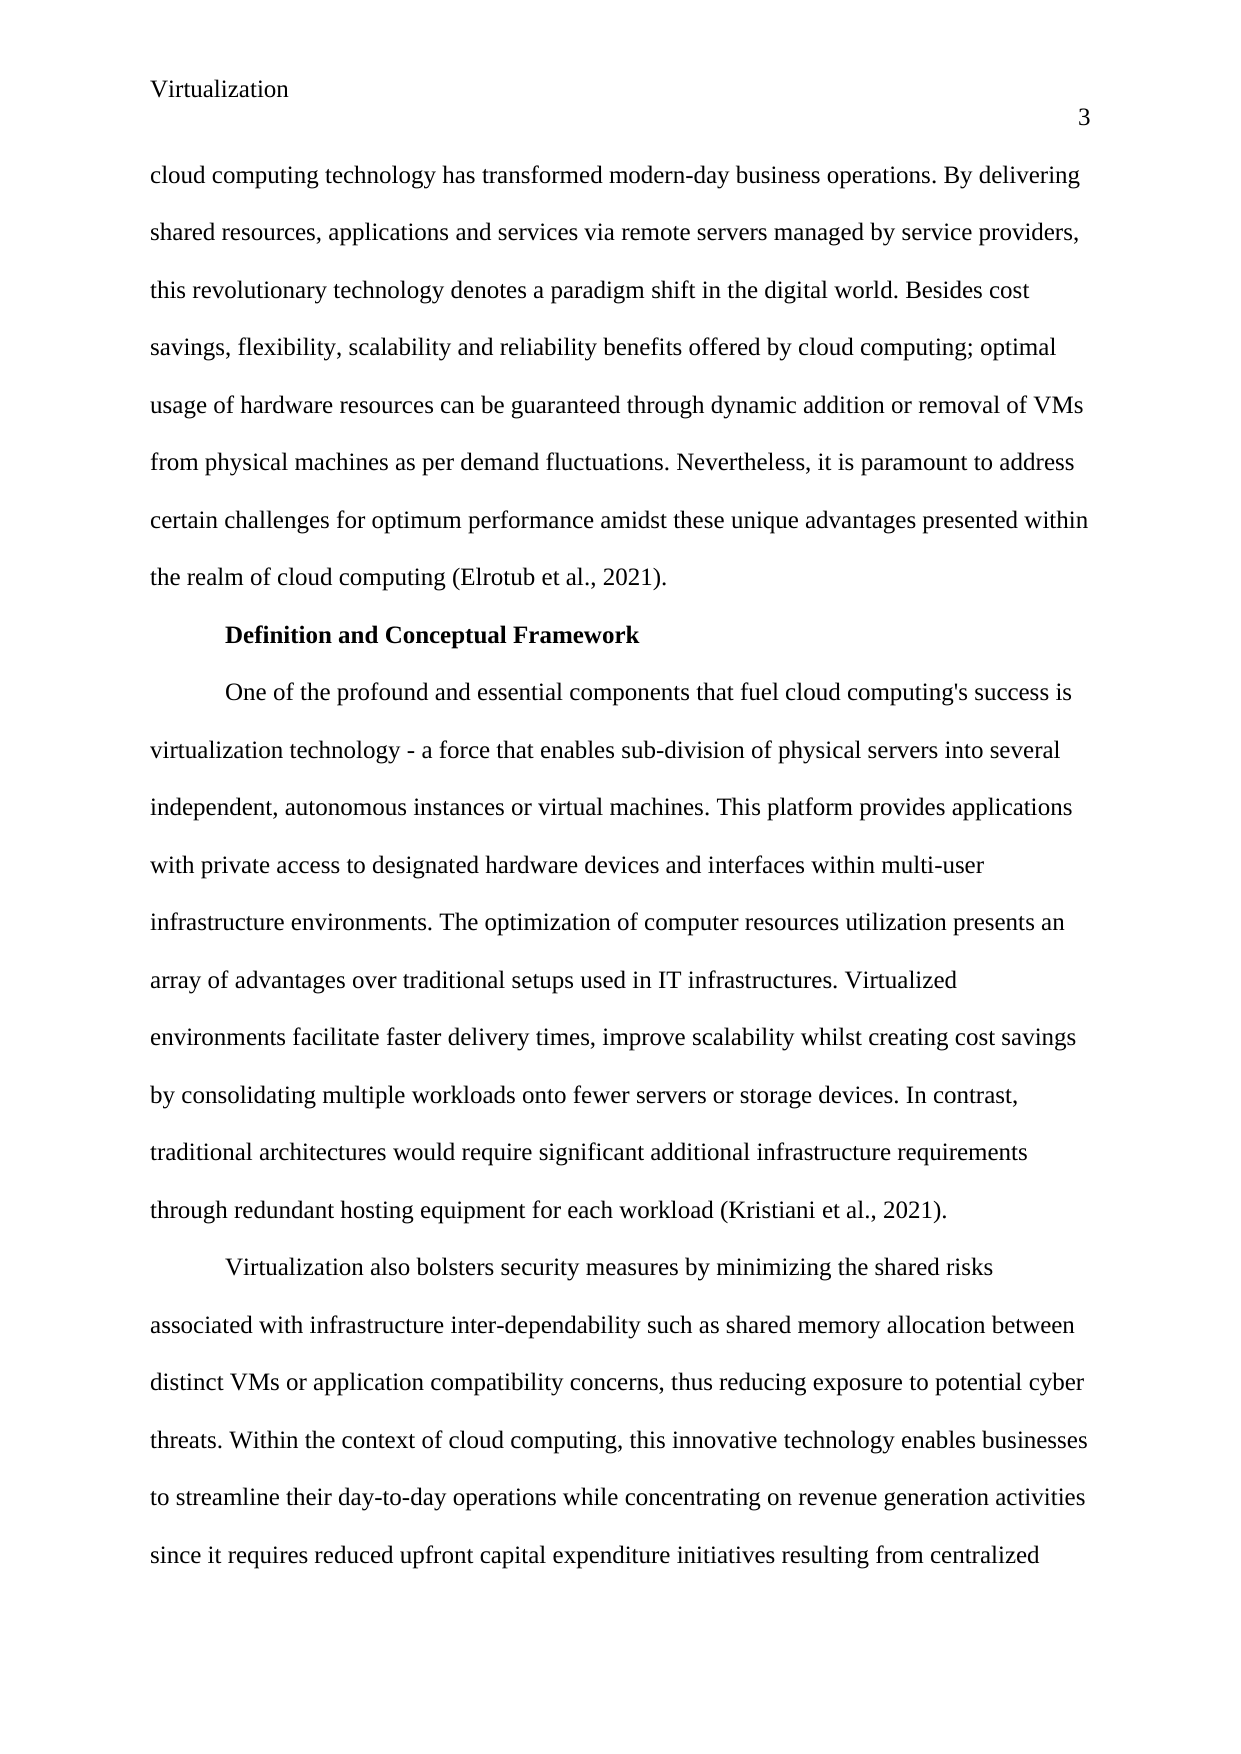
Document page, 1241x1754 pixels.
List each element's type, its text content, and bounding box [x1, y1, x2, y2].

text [150, 160, 1090, 591]
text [150, 1252, 1090, 1569]
text One of the profound and essential components that fuel cloud computing's success is virtualization technology - a force that enables sub-division of physical servers into several independent, autonomous instances or virtual machines. This platform provides applications with private access to designated hardware devices and interfaces within multi-user infrastructure environments. The optimization of computer resources utilization presents an array of advantages over traditional setups used in IT infrastructures. Virtualized environments facilitate faster delivery times, improve scalability whilst creating cost savings by consolidating multiple workloads onto fewer servers or storage devices. In contrast, traditional architectures would require significant additional infrastructure requirements through redundant hosting equipment for each workload (Kristiani et al., 2021). [150, 677, 1090, 1224]
text Definition and Conceptual Framework [150, 620, 1090, 649]
